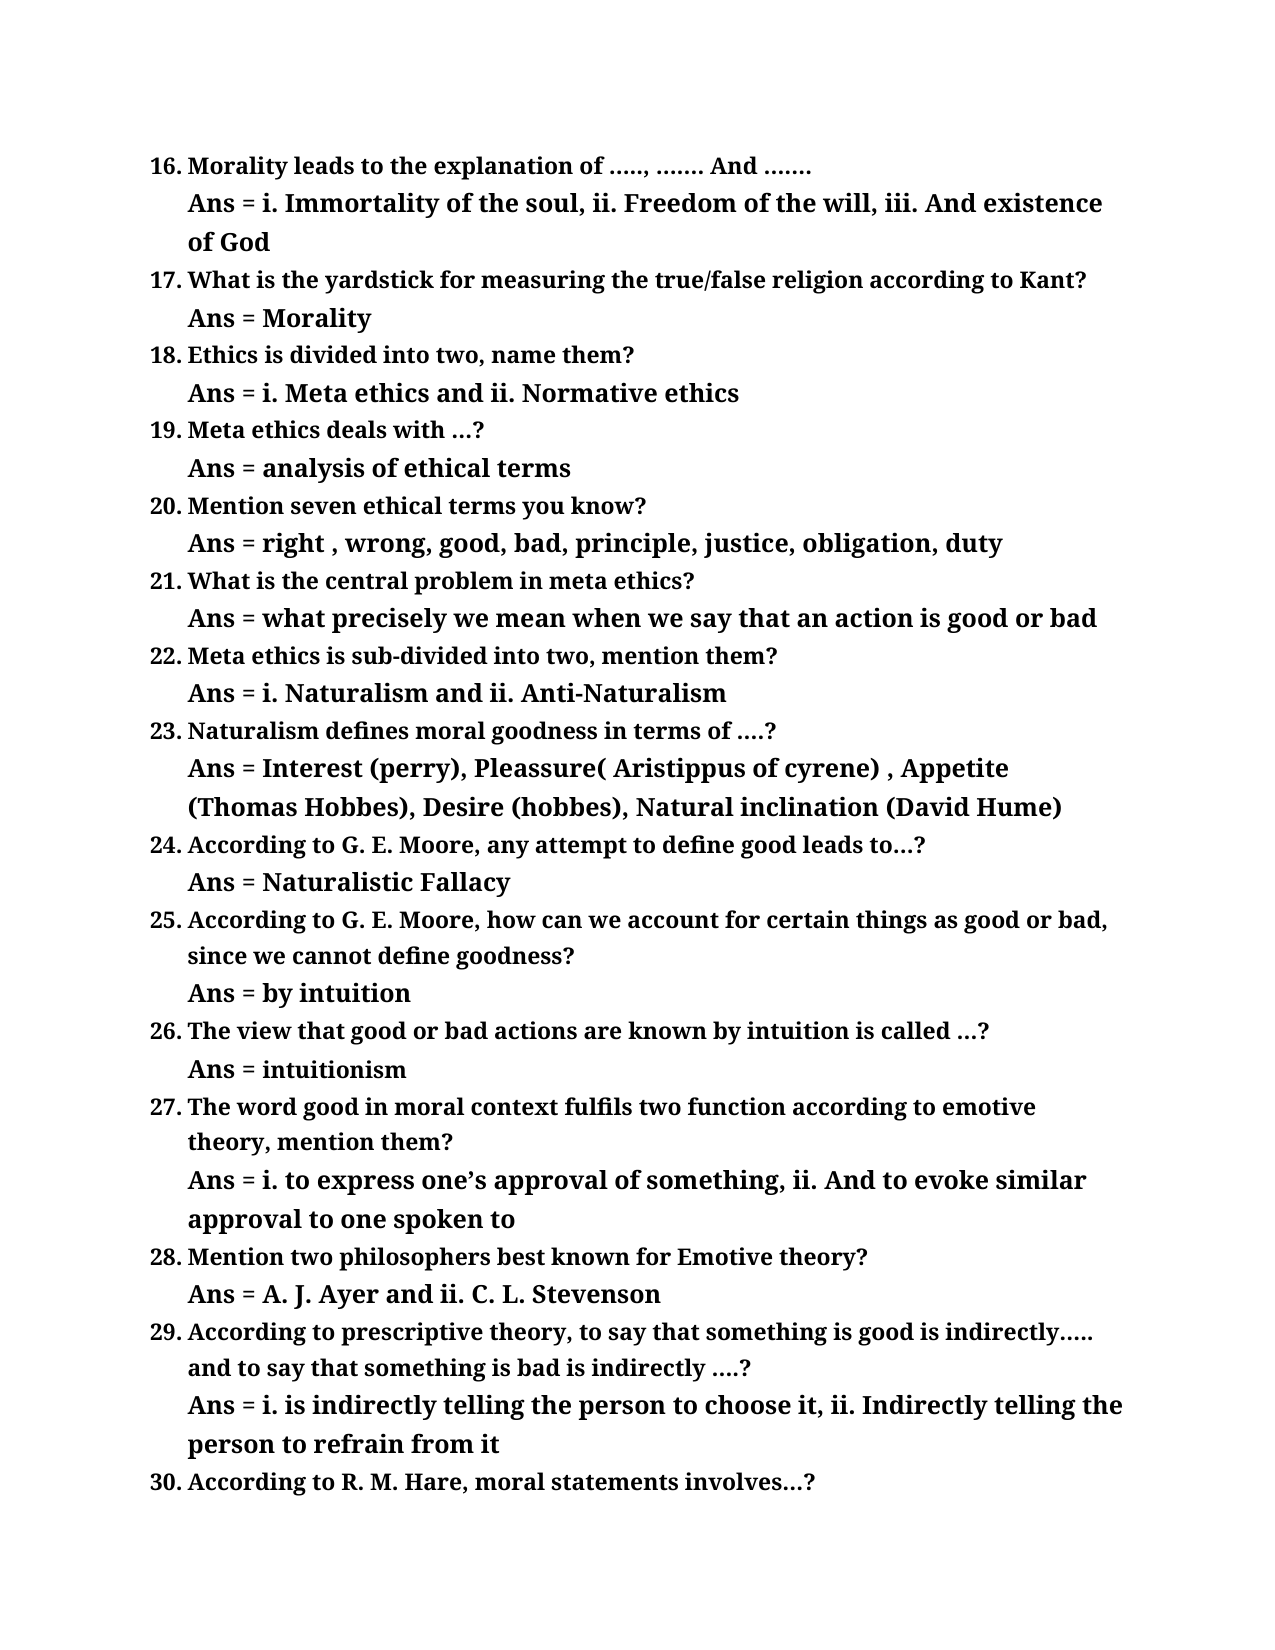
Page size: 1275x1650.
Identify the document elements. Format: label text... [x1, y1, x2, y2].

list The word good in moral context fulfils two function according to emotive theory, mention them? [150, 1090, 1125, 1158]
list What is the yardstick for measuring the true/false religion according to Kant? [150, 264, 1125, 296]
list According to G. E. Moore, any attempt to define good leads to…? [150, 829, 1125, 860]
list Ans = i. Naturalism and ii. Anti-Naturalism [187, 676, 1125, 710]
list Ans = A. J. Ayer and ii. C. L. Stevenson [187, 1277, 1125, 1311]
list According to G. E. Moore, how can we account for certain things as good or bad, since we cannot define goodness? [150, 904, 1125, 971]
list Ans = i. to express one’s approval of something, ii. And to evoke similar approval to one spoken to [187, 1162, 1125, 1236]
list Ans = i. Meta ethics and ii. Normative ethics [187, 375, 1125, 409]
list According to R. M. Hare, moral statements involves…? [150, 1466, 1125, 1497]
list Naturalism defines moral goodness in terms of ….? [150, 715, 1125, 746]
list Ans = intuitionism [187, 1051, 1125, 1085]
list Ethics is divided into two, name them? [150, 339, 1125, 371]
list Meta ethics is sub-divided into two, mention them? [150, 640, 1125, 671]
list Meta ethics deals with …? [150, 414, 1125, 446]
list Ans = i. is indirectly telling the person to choose it, ii. Indirectly telling the person to refrain from it [187, 1388, 1125, 1461]
list Ans = Interest (perry), Pleassure( Aristippus of cyrene) , Appetite (Thomas Hobbes), Desire (hobbes), Natural inclination (David Hume) [187, 751, 1125, 824]
list The view that good or bad actions are known by intuition is called …? [150, 1015, 1125, 1047]
list Morality leads to the explanation of ….., ……. And ……. [150, 150, 1125, 181]
list Ans = Naturalistic Fallacy [187, 865, 1125, 899]
list Ans = what precisely we mean when we say that an action is good or bad [187, 601, 1125, 635]
list What is the central problem in meta ethics? [150, 565, 1125, 596]
list According to prescriptive theory, to say that something is good is indirectly….. and to say that something is bad is indirectly ….? [150, 1316, 1125, 1383]
list Mention two philosophers best known for Emotive theory? [150, 1241, 1125, 1272]
list Ans = i. Immortality of the soul, ii. Freedom of the will, iii. And existence of God [187, 186, 1125, 259]
list Ans = by intuition [187, 976, 1125, 1010]
list Ans = Morality [187, 300, 1125, 334]
list Mention seven ethical terms you know? [150, 489, 1125, 521]
list Ans = right , wrong, good, bad, principle, justice, obligation, duty [187, 526, 1125, 559]
list Ans = analysis of ethical terms [187, 450, 1125, 484]
